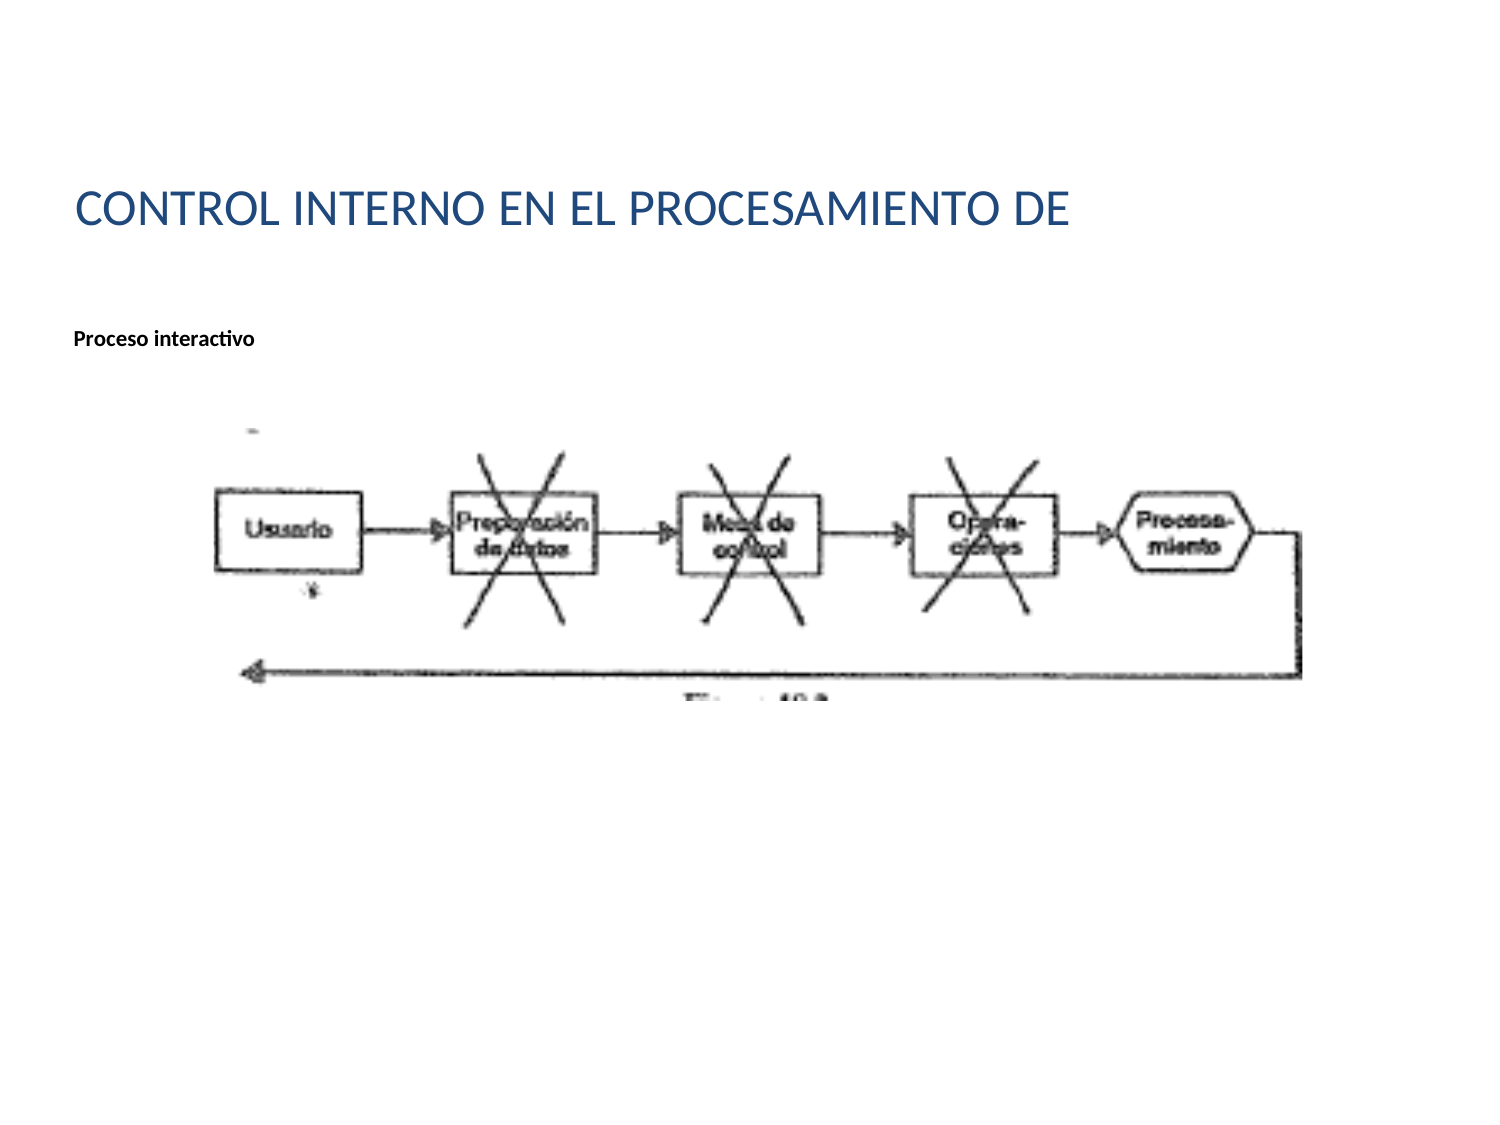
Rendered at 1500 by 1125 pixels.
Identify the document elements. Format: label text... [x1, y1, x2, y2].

picture [213, 428, 1303, 701]
text Proceso interactivo [73, 290, 1454, 360]
